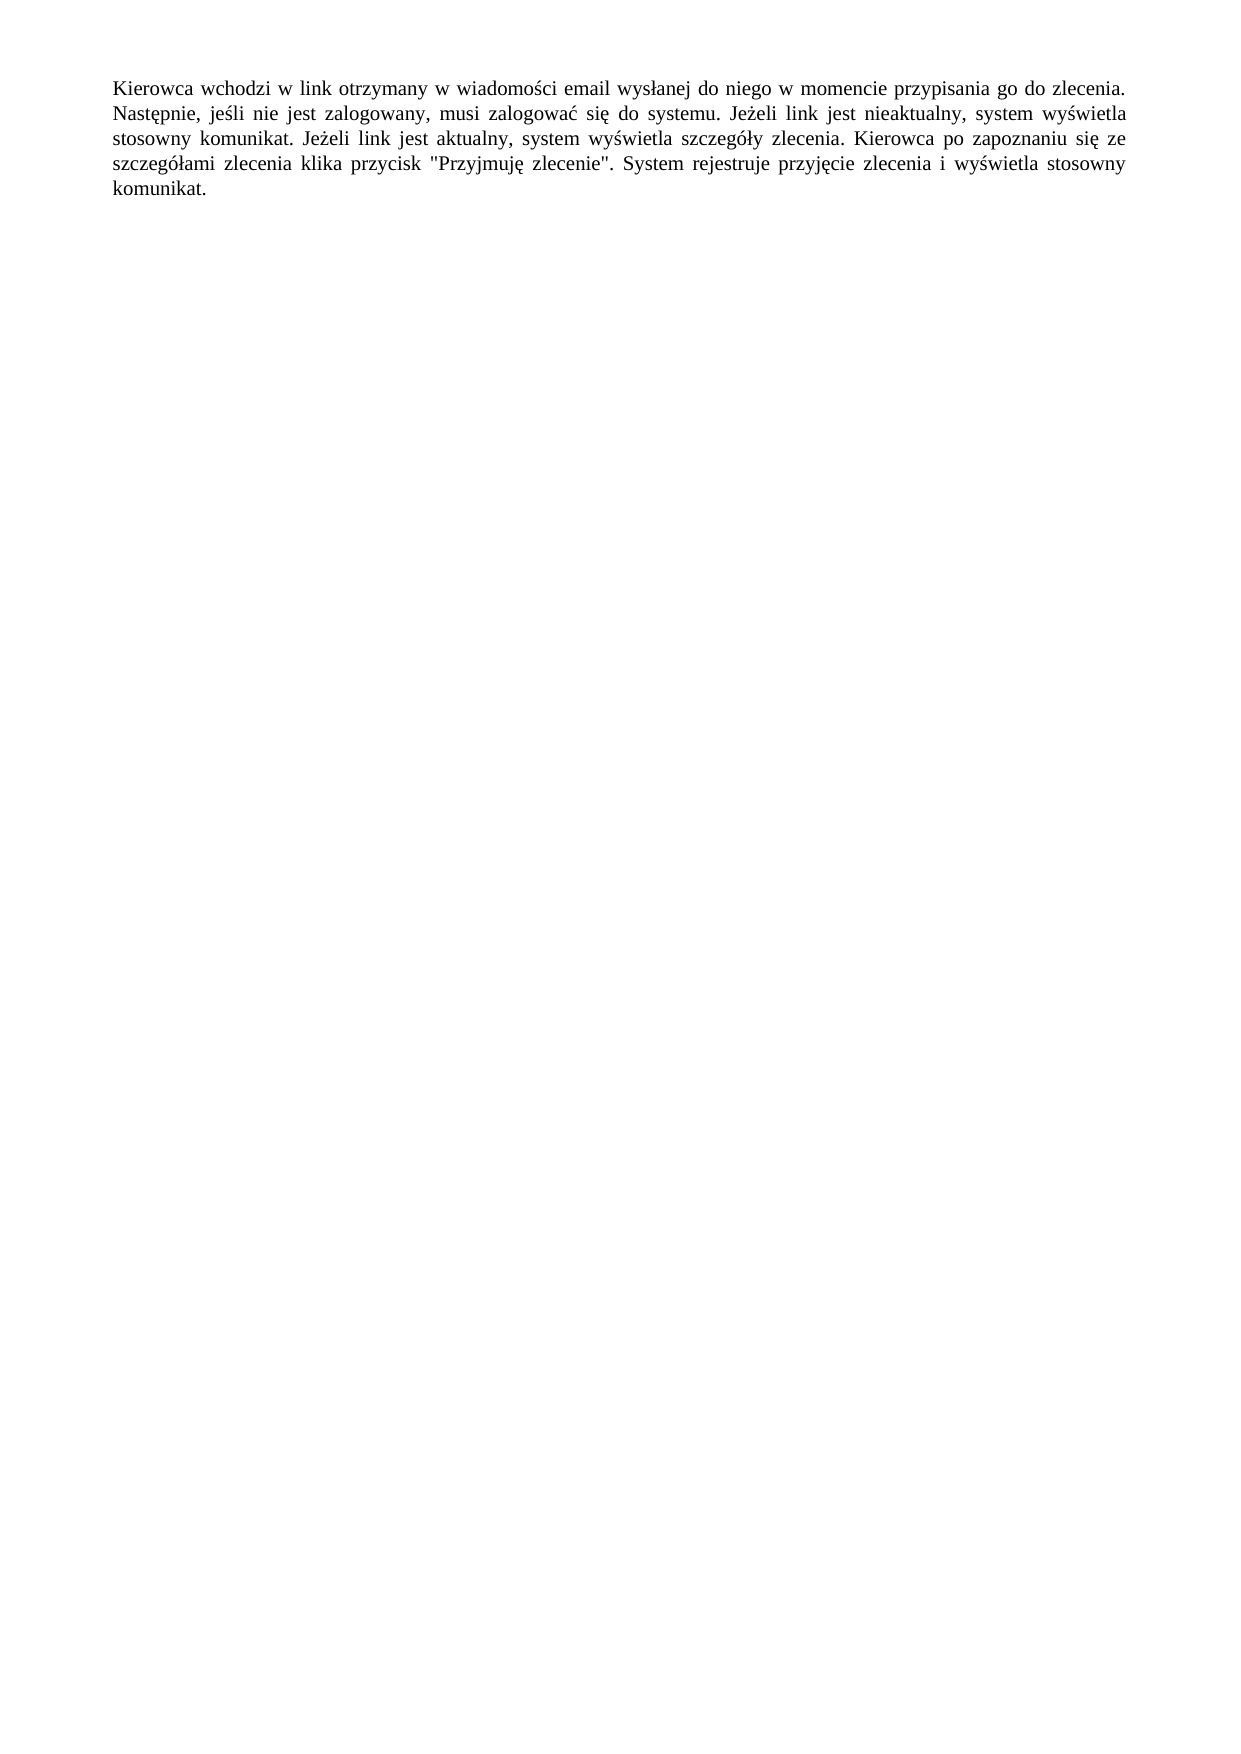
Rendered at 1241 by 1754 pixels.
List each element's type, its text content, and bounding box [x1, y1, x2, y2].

text Kierowca wchodzi w link otrzymany w wiadomości email wysłanej do niego w momencie przypisania go do zlecenia. Następnie, jeśli nie jest zalogowany, musi zalogować się do systemu. Jeżeli link jest nieaktualny, system wyświetla stosowny komunikat. Jeżeli link jest aktualny, system wyświetla szczegóły zlecenia. Kierowca po zapoznaniu się ze szczegółami zlecenia klika przycisk "Przyjmuję zlecenie". System rejestruje przyjęcie zlecenia i wyświetla stosowny komunikat. [112, 75, 1128, 200]
